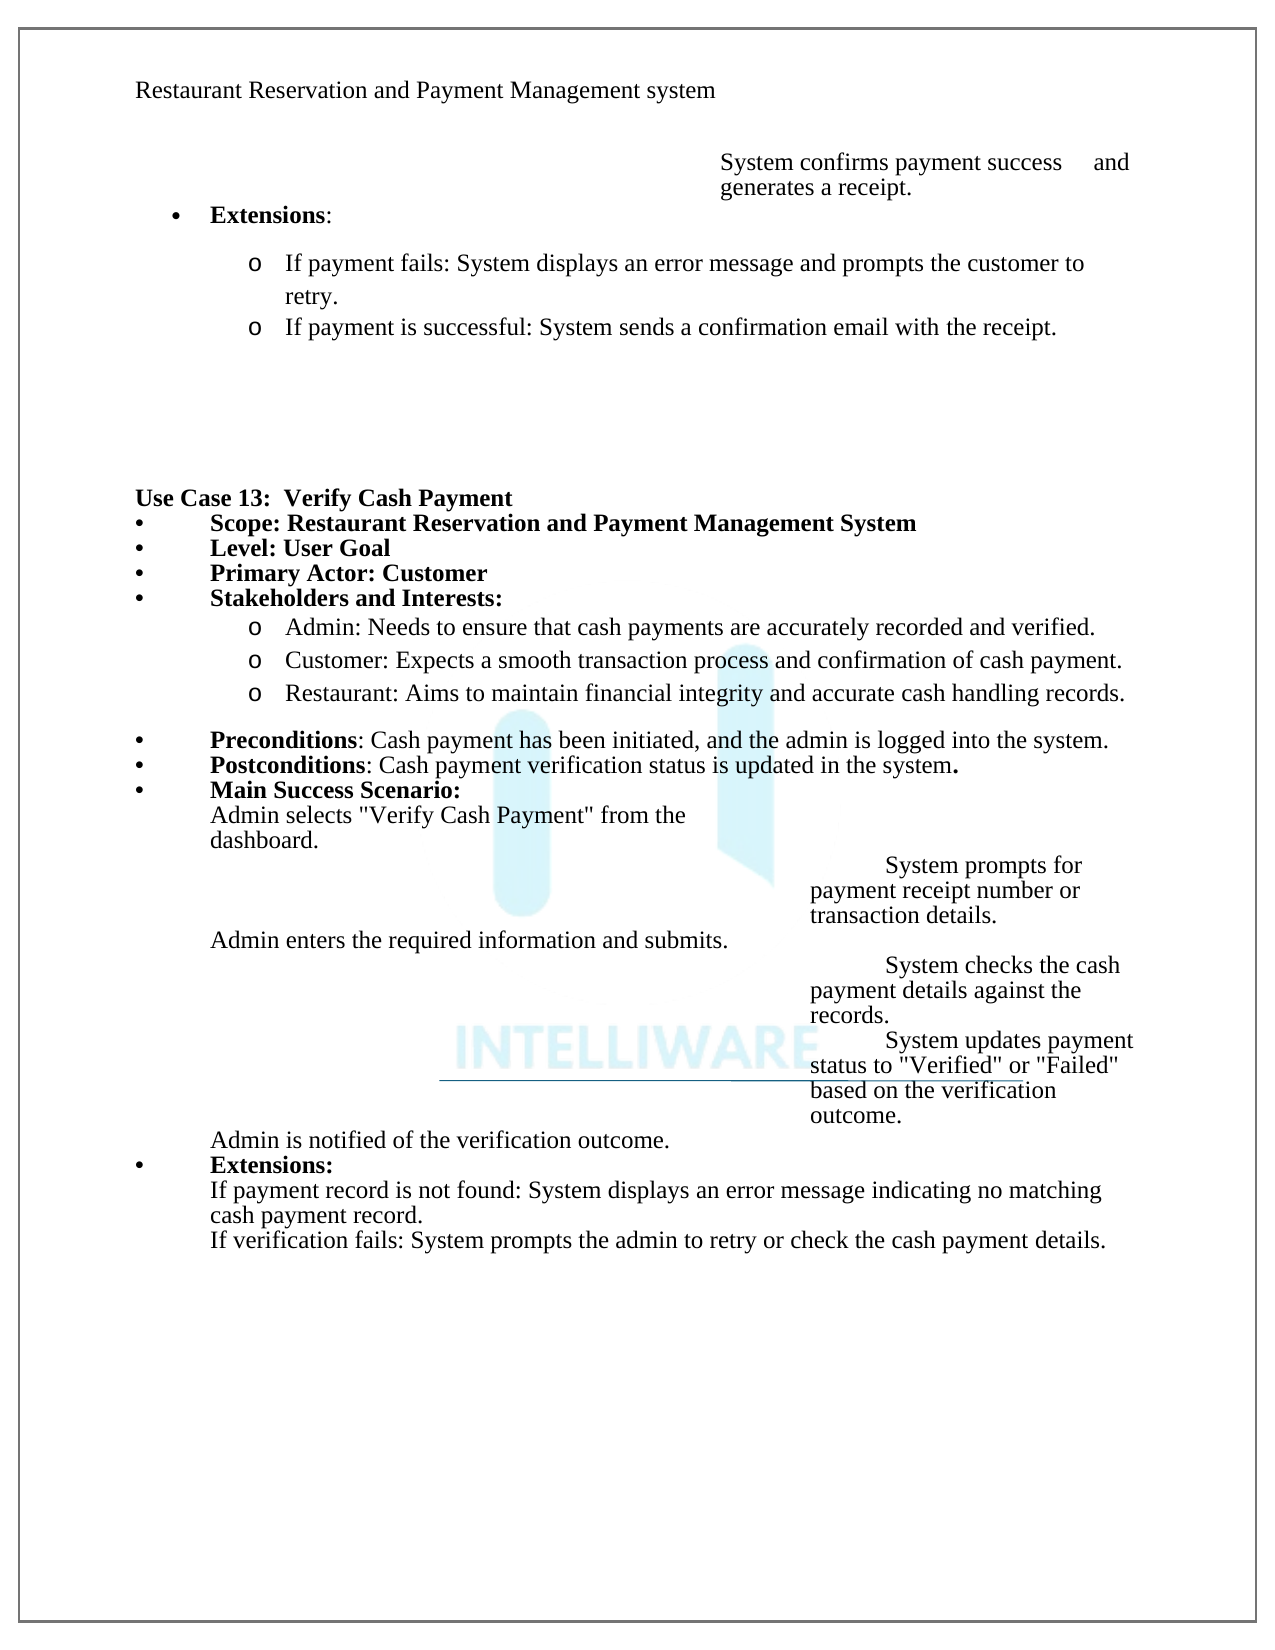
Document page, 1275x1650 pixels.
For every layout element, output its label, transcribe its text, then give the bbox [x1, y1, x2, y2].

list Restaurant: Aims to maintain financial integrity and accurate cash handling records. [247, 678, 1140, 709]
text System updates payment status to "Verified" or "Failed" based on the verification outcome. [810, 1028, 1140, 1128]
text • Scope: Restaurant Reservation and Payment Management System [135, 512, 1140, 537]
list Customer: Expects a smooth transaction process and confirmation of cash payment. [247, 645, 1140, 676]
text dashboard. [210, 828, 1140, 853]
list Extensions: [172, 200, 1140, 229]
text • Main Success Scenario: [135, 778, 1140, 803]
text Admin is notified of the verification outcome. [210, 1128, 1140, 1153]
text System confirms payment success and generates a receipt. [720, 150, 1140, 200]
text • Preconditions: Cash payment has been initiated, and the admin is logged into the system. [135, 728, 1140, 753]
list If payment fails: System displays an error message and prompts the customer to retry. [247, 248, 1140, 309]
text System checks the cash payment details against the records. [810, 953, 1140, 1028]
list If payment is successful: System sends a confirmation email with the receipt. [247, 312, 1140, 343]
text Admin selects "Verify Cash Payment" from the [210, 803, 1140, 828]
text • Extensions: [135, 1153, 1140, 1178]
text If payment record is not found: System displays an error message indicating no matching cash payment record. [210, 1178, 1140, 1228]
text • Level: User Goal [135, 537, 1140, 562]
text Admin enters the required information and submits. [210, 928, 1140, 953]
text Use Case 13: Verify Cash Payment [135, 487, 1140, 512]
text • Primary Actor: Customer [135, 562, 1140, 587]
text System prompts for payment receipt number or transaction details. [810, 853, 1140, 928]
text If verification fails: System prompts the admin to retry or check the cash payment details. [210, 1228, 1140, 1253]
text • Postconditions: Cash payment verification status is updated in the system. [135, 753, 1140, 778]
text • Stakeholders and Interests: [135, 587, 1140, 612]
list Admin: Needs to ensure that cash payments are accurately recorded and verified. [247, 612, 1140, 643]
